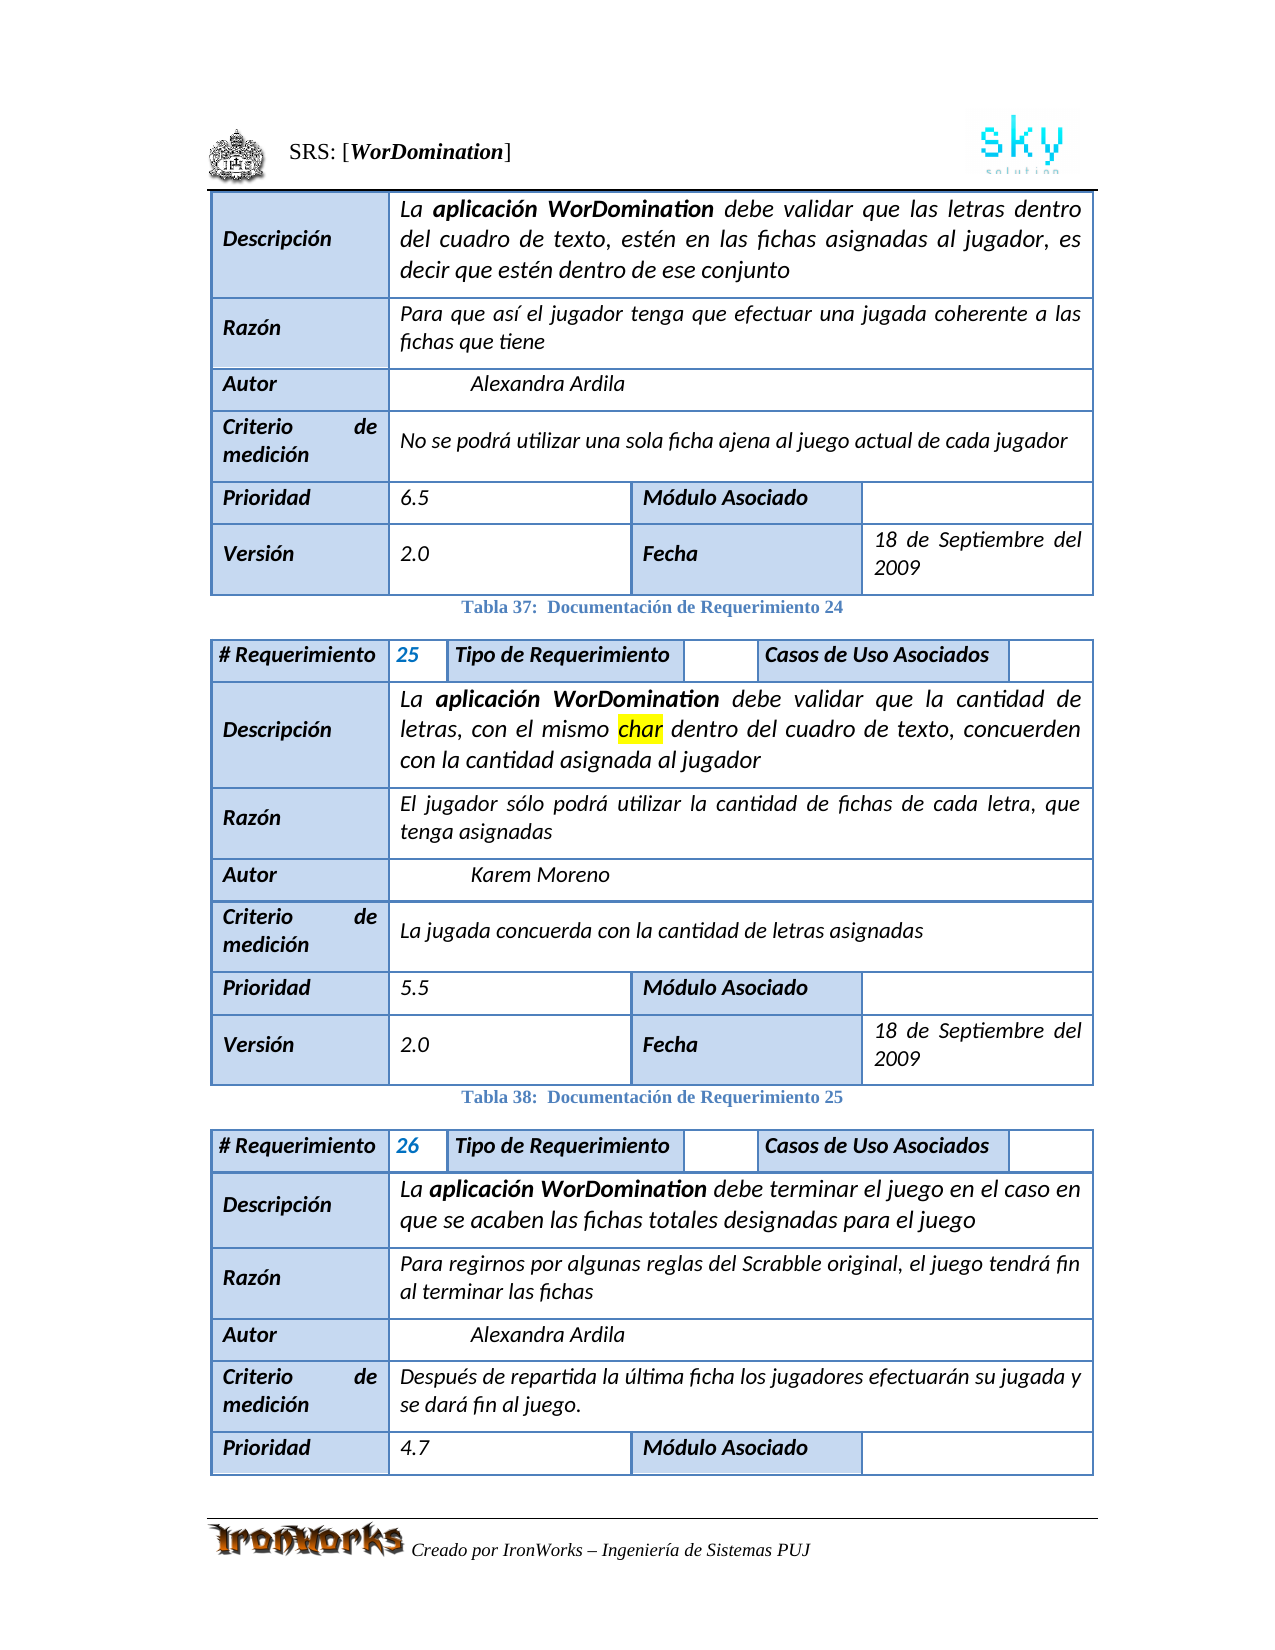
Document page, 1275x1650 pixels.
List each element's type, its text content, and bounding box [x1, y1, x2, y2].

table_cell Criterio de medición [213, 1362, 388, 1431]
table_cell Prioridad [213, 1433, 388, 1473]
table_header # Requerimiento [213, 641, 388, 681]
table_cell 18 de Septiembre del 2009 [863, 525, 1092, 594]
table_cell Módulo Asociado [633, 973, 861, 1014]
table_cell Para regirnos por algunas reglas del Scrabble original, el juego tendrá fin al terminar las fichas [390, 1249, 1092, 1318]
table_header 25 [390, 641, 446, 681]
table_cell 18 de Septiembre del 2009 [863, 1016, 1092, 1084]
table_cell Descripción [213, 193, 388, 297]
table_cell Criterio de medición [213, 412, 388, 481]
table_cell Razón [213, 789, 388, 858]
picture [206, 127, 268, 187]
table_cell [863, 483, 1092, 523]
table_cell Versión [213, 1016, 388, 1084]
table_cell Razón [213, 1249, 388, 1318]
table_cell Descripción [213, 1174, 388, 1247]
table_cell Prioridad [213, 973, 388, 1014]
table_cell Módulo Asociado [633, 483, 861, 523]
table_cell La aplicación WorDomination debe validar que la cantidad de letras, con el mismo char dentro del cuadro de texto, concuerden con la cantidad asignada al jugador [390, 683, 1092, 787]
table_header Tipo de Requerimiento [449, 1131, 683, 1171]
table_cell La aplicación WorDomination debe validar que las letras dentro del cuadro de texto, estén en las fichas asignadas al jugador, es decir que estén dentro de ese conjunto [390, 193, 1092, 297]
table_cell El jugador sólo podrá utilizar la cantidad de fichas de cada letra, que tenga asignadas [390, 789, 1092, 858]
table_cell Autor [213, 370, 388, 410]
table_cell La jugada concuerda con la cantidad de letras asignadas [390, 903, 1092, 971]
table_cell Módulo Asociado [633, 1433, 861, 1473]
table_cell No se podrá utilizar una sola ficha ajena al juego actual de cada jugador [390, 412, 1092, 481]
table_cell La aplicación WorDomination debe terminar el juego en el caso en que se acaben las fichas totales designadas para el juego [390, 1174, 1092, 1247]
table_header [685, 1131, 757, 1171]
table_header [685, 641, 757, 681]
table_cell Fecha [633, 525, 861, 594]
table_cell 5.5 [390, 973, 630, 1014]
table_header [1010, 641, 1092, 681]
table_cell Alexandra Ardila [390, 370, 1092, 410]
table_cell Razón [213, 299, 388, 367]
table_header Casos de Uso Asociados [759, 1131, 1008, 1171]
table_cell 4.7 [390, 1433, 630, 1473]
table_cell Prioridad [213, 483, 388, 523]
table_cell Karem Moreno [390, 860, 1092, 900]
table_cell Autor [213, 860, 388, 900]
table_cell Para que así el jugador tenga que efectuar una jugada coherente a las fichas que tiene [390, 299, 1092, 367]
picture [965, 108, 1080, 174]
table_cell [863, 1433, 1092, 1473]
table_cell 2.0 [390, 1016, 630, 1084]
table_header [1010, 1131, 1092, 1171]
table_cell 2.0 [390, 525, 630, 594]
table_header Tipo de Requerimiento [449, 641, 683, 681]
table_header Casos de Uso Asociados [759, 641, 1008, 681]
table_cell Descripción [213, 683, 388, 787]
table_header # Requerimiento [213, 1131, 388, 1171]
table_cell [863, 973, 1092, 1014]
table_cell 6.5 [390, 483, 630, 523]
table_cell Autor [213, 1320, 388, 1360]
picture [206, 1521, 407, 1557]
table_cell Después de repartida la última ficha los jugadores efectuarán su jugada y se dará fin al juego. [390, 1362, 1092, 1431]
table_cell Alexandra Ardila [390, 1320, 1092, 1360]
table_cell Criterio de medición [213, 903, 388, 971]
table_header 26 [390, 1131, 446, 1171]
table_cell Fecha [633, 1016, 861, 1084]
table_cell Versión [213, 525, 388, 594]
